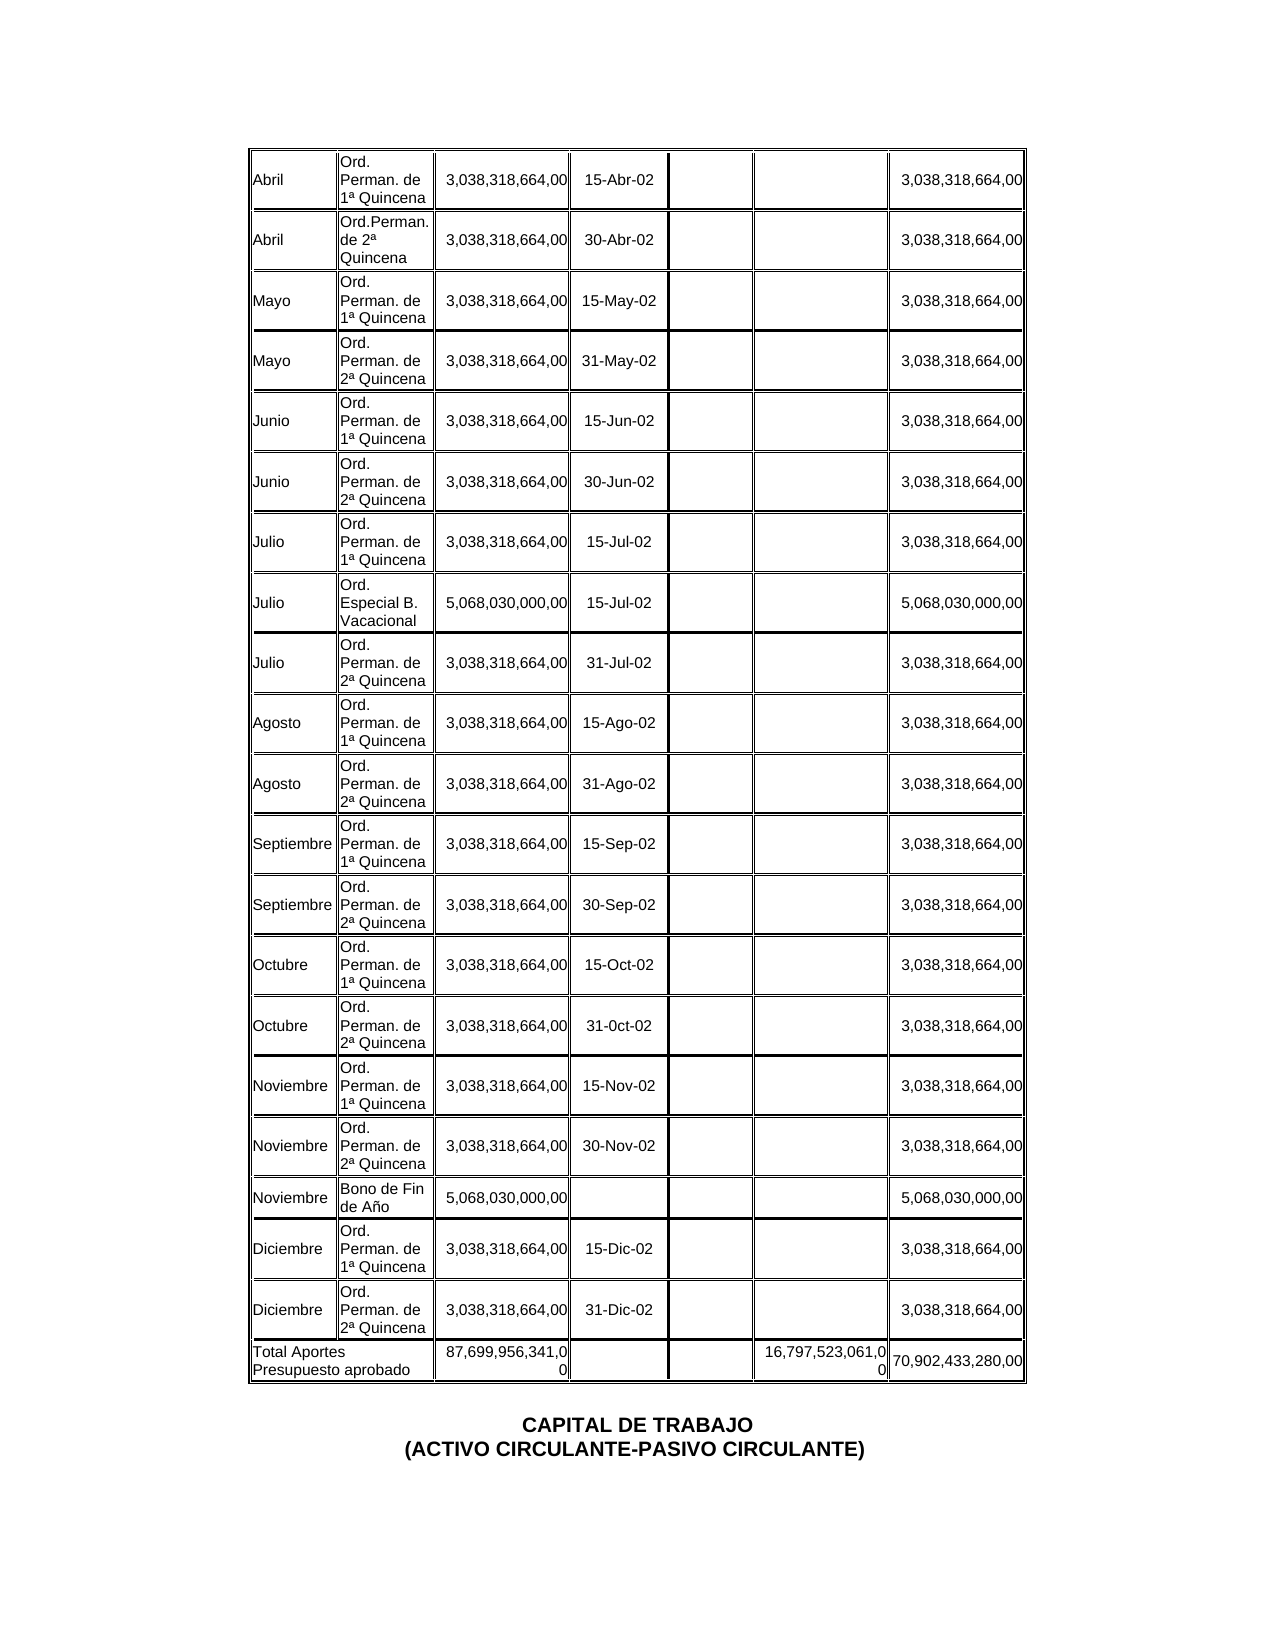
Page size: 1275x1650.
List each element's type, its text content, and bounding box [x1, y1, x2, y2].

table_cell [755, 816, 887, 873]
table_cell 3,038,318,664,00 [436, 212, 568, 268]
table_cell Abril [252, 151, 338, 208]
table_cell [755, 997, 887, 1054]
table_cell 3,038,318,664,00 [436, 816, 568, 873]
table_cell 3,038,318,664,00 [890, 812, 1024, 873]
table_cell 87,699,956,341,00 [435, 1341, 570, 1380]
table_cell [670, 1118, 752, 1175]
table_cell 3,038,318,664,00 [889, 873, 1025, 933]
table_cell Ord. Perman. de 2ª Quincena [339, 876, 433, 933]
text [177, 1413, 1098, 1461]
table_cell [670, 332, 752, 389]
table_cell [755, 1057, 887, 1114]
table_cell 5,068,030,000,00 [889, 1175, 1025, 1217]
table_cell [670, 695, 752, 752]
table_cell 31-Ago-02 [571, 755, 667, 812]
table_cell 15-May-02 [571, 272, 667, 329]
table_cell [755, 755, 887, 812]
table_cell Agosto [250, 752, 338, 812]
table_cell [755, 393, 887, 450]
table_cell 3,038,318,664,00 [435, 151, 570, 208]
table_cell Ord. Perman. de 2ª Quincena [339, 1118, 433, 1175]
table_cell Octubre [252, 933, 336, 993]
table_cell [670, 755, 752, 812]
table_cell 3,038,318,664,00 [890, 269, 1024, 329]
table_cell [755, 634, 887, 691]
table_cell 15-Jul-02 [571, 514, 667, 571]
table_cell Julio [250, 571, 338, 631]
table_cell [755, 937, 887, 993]
table_cell 31-May-02 [571, 332, 667, 389]
table_cell 3,038,318,664,00 [890, 1054, 1023, 1114]
table_cell 31-0ct-02 [571, 997, 667, 1054]
table_cell [755, 272, 887, 329]
table_cell [755, 212, 887, 268]
table_cell [670, 634, 752, 691]
table_cell 3,038,318,664,00 [889, 752, 1025, 812]
table_cell 15-Oct-02 [571, 937, 667, 993]
table_cell [668, 151, 754, 208]
table_cell 5,068,030,000,00 [889, 571, 1025, 631]
table_cell Ord. Perman. de 1ª Quincena [339, 393, 433, 450]
table_cell 70,902,433,280,00 [889, 1338, 1025, 1380]
table_cell [670, 816, 752, 873]
table_cell Junio [250, 450, 338, 510]
table_cell [755, 453, 887, 510]
table_cell Total Aportes Presupuesto aprobado [250, 1338, 435, 1380]
table_cell Ord. Perman. de 1ª Quincena [339, 937, 433, 993]
table_cell 3,038,318,664,00 [436, 453, 568, 510]
table_cell 15-Jun-02 [571, 393, 667, 450]
table_cell 3,038,318,664,00 [890, 933, 1024, 993]
table_cell 31-Dic-02 [571, 1281, 667, 1338]
table_cell [755, 1118, 887, 1175]
table_cell 3,038,318,664,00 [436, 393, 568, 450]
table_cell Mayo [252, 269, 336, 329]
table_cell 30-Jun-02 [571, 453, 667, 510]
table_cell Diciembre [252, 1217, 336, 1277]
table_cell Junio [252, 389, 336, 450]
table_cell 3,038,318,664,00 [889, 151, 1023, 208]
table_cell Ord. Perman. de 2ª Quincena [339, 997, 433, 1054]
table_cell [670, 212, 752, 268]
table_cell [670, 272, 752, 329]
table_cell [755, 574, 887, 631]
table_cell Septiembre [252, 812, 336, 873]
table_cell [670, 876, 752, 933]
table_cell Ord. Perman. de 1ª Quincena [339, 816, 433, 873]
table_cell 15-Nov-02 [571, 1057, 667, 1114]
table_cell 3,038,318,664,00 [436, 997, 568, 1054]
table_cell 30-Sep-02 [571, 876, 667, 933]
table_cell Diciembre [252, 1278, 336, 1338]
table_cell [755, 876, 887, 933]
table_cell 31-Jul-02 [571, 634, 667, 691]
table_cell [755, 1281, 887, 1338]
table_cell [670, 1220, 752, 1277]
table_cell [670, 997, 752, 1054]
table_cell Noviembre [250, 1175, 338, 1217]
table_cell Ord. Perman. de 2ª Quincena [339, 755, 433, 812]
table_cell 3,038,318,664,00 [890, 510, 1024, 571]
table_cell Ord. Perman. de 2ª Quincena [339, 332, 433, 389]
table_cell 3,038,318,664,00 [889, 450, 1025, 510]
table_cell Octubre [252, 994, 336, 1054]
table_cell 3,038,318,664,00 [890, 1114, 1024, 1175]
table_cell 3,038,318,664,00 [890, 1278, 1024, 1338]
table_cell 3,038,318,664,00 [890, 631, 1023, 691]
table_cell 3,038,318,664,00 [436, 1281, 568, 1338]
table_cell [755, 695, 887, 752]
table_cell 3,038,318,664,00 [436, 695, 568, 752]
table_cell 3,038,318,664,00 [890, 389, 1024, 450]
table_cell Ord. Especial B. Vacacional [339, 574, 433, 631]
table_cell 15-Jul-02 [571, 574, 667, 631]
table_cell 5,068,030,000,00 [436, 574, 568, 631]
table_cell 3,038,318,664,00 [436, 876, 568, 933]
table_cell Ord. Perman. de 1ª Quincena [339, 1220, 433, 1277]
table_cell Ord.Perman. de 2ª Quincena [339, 212, 433, 268]
table_cell Julio [252, 510, 336, 571]
table_cell [755, 332, 887, 389]
table_cell 3,038,318,664,00 [890, 994, 1024, 1054]
table_cell [571, 1178, 667, 1217]
table_cell [755, 1178, 887, 1217]
table_cell 15-Ago-02 [571, 695, 667, 752]
table_cell Julio [252, 631, 336, 691]
table_cell [670, 937, 752, 993]
table_cell 5,068,030,000,00 [436, 1178, 568, 1217]
table_cell 3,038,318,664,00 [436, 937, 568, 993]
table_cell [670, 1178, 752, 1217]
table_cell 3,038,318,664,00 [436, 272, 568, 329]
table_cell 3,038,318,664,00 [890, 691, 1024, 752]
table_cell Ord. Perman. de 1ª Quincena [339, 695, 433, 752]
table_cell [670, 393, 752, 450]
table_cell 3,038,318,664,00 [436, 1057, 568, 1114]
table_cell 15-Abr-02 [570, 151, 668, 208]
table_cell Ord. Perman. de 1ª Quincena [338, 151, 435, 208]
table_cell Agosto [252, 691, 336, 752]
table_cell [670, 1281, 752, 1338]
table_cell [670, 574, 752, 631]
table_cell 30-Nov-02 [571, 1118, 667, 1175]
table_cell 30-Abr-02 [571, 212, 667, 268]
table_cell [754, 151, 888, 208]
table_cell Ord. Perman. de 1ª Quincena [339, 1057, 433, 1114]
table_cell Noviembre [252, 1054, 336, 1114]
table_cell [670, 514, 752, 571]
table_cell 3,038,318,664,00 [436, 332, 568, 389]
table_cell [668, 1341, 754, 1380]
table_cell 16,797,523,061,00 [754, 1341, 888, 1380]
table_cell Noviembre [252, 1114, 336, 1175]
table_cell Ord. Perman. de 2ª Quincena [339, 634, 433, 691]
table_cell 15-Dic-02 [571, 1220, 667, 1277]
table_cell 3,038,318,664,00 [890, 208, 1024, 268]
table_cell Bono de Fin de Año [339, 1178, 433, 1217]
table_cell 3,038,318,664,00 [436, 755, 568, 812]
table_cell Ord. Perman. de 1ª Quincena [339, 272, 433, 329]
table_cell Abril [252, 208, 336, 268]
table_cell Septiembre [250, 873, 338, 933]
table_cell 3,038,318,664,00 [890, 1217, 1023, 1277]
table_cell [570, 1341, 668, 1380]
table_cell [670, 1057, 752, 1114]
table_cell [755, 1220, 887, 1277]
table_cell [755, 514, 887, 571]
table_cell 3,038,318,664,00 [436, 1118, 568, 1175]
table_cell [670, 453, 752, 510]
table_cell 3,038,318,664,00 [436, 1220, 568, 1277]
table_cell 15-Sep-02 [571, 816, 667, 873]
table_cell Ord. Perman. de 2ª Quincena [339, 1281, 433, 1338]
table_cell 3,038,318,664,00 [436, 514, 568, 571]
table_cell Mayo [252, 329, 336, 389]
table_cell 3,038,318,664,00 [436, 634, 568, 691]
table_cell Ord. Perman. de 2ª Quincena [339, 453, 433, 510]
table_cell 3,038,318,664,00 [890, 329, 1023, 389]
table_cell Ord. Perman. de 1ª Quincena [339, 514, 433, 571]
